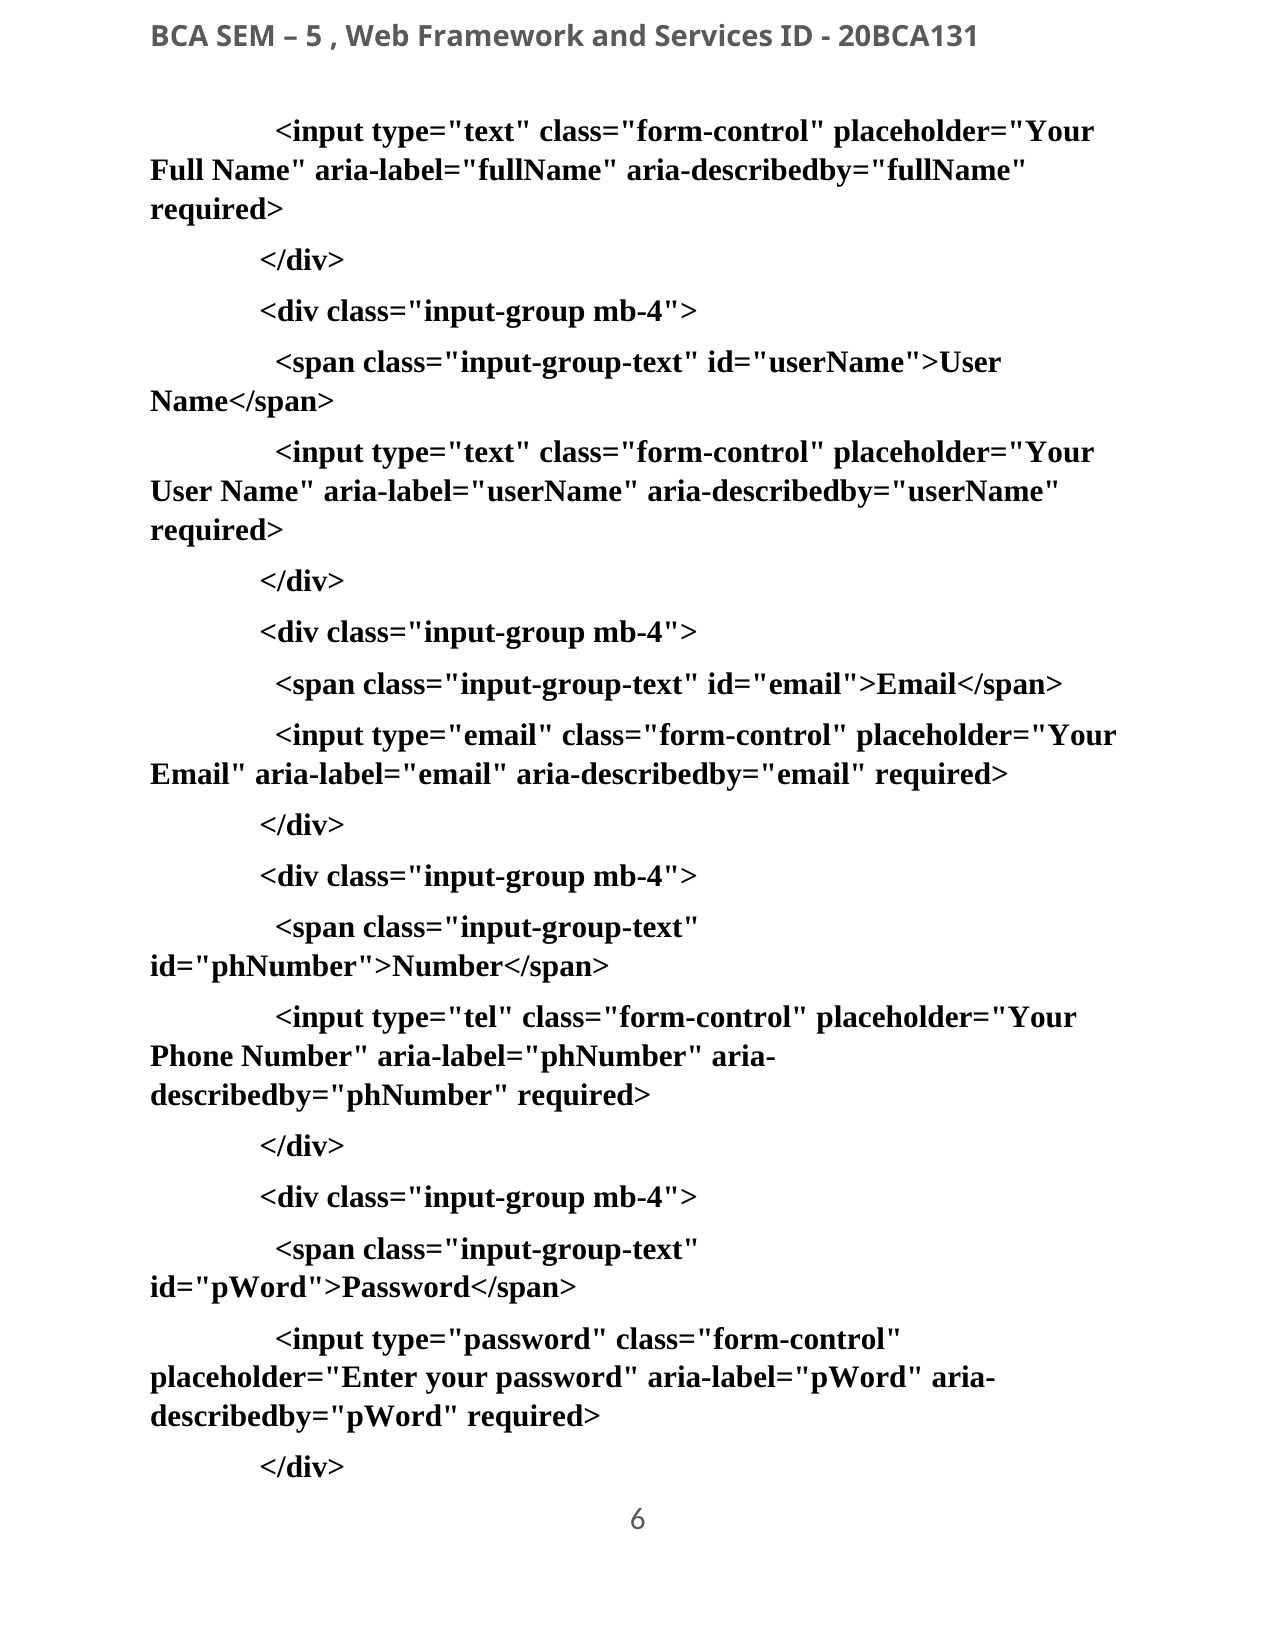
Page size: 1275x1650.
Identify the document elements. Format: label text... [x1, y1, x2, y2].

text <div class="input-group mb-4"> [150, 292, 1125, 328]
text <div class="input-group mb-4"> [150, 1179, 1125, 1215]
text </div> [150, 1449, 1125, 1485]
text <span class="input-group-text" id="phNumber">Number</span> [150, 909, 1125, 983]
text <input type="text" class="form-control" placeholder="Your User Name" aria-label="userName" aria-describedby="userName" required> [150, 434, 1125, 547]
text <div class="input-group mb-4"> [150, 614, 1125, 650]
text <span class="input-group-text" id="email">Email</span> [150, 665, 1125, 701]
text <input type="tel" class="form-control" placeholder="Your Phone Number" aria-label="phNumber" aria-describedby="phNumber" required> [150, 999, 1125, 1112]
text <span class="input-group-text" id="pWord">Password</span> [150, 1230, 1125, 1305]
text <input type="password" class="form-control" placeholder="Enter your password" aria-label="pWord" aria-describedby="pWord" required> [150, 1320, 1125, 1433]
text <span class="input-group-text" id="userName">User Name</span> [150, 344, 1125, 418]
text <input type="text" class="form-control" placeholder="Your Full Name" aria-label="fullName" aria-describedby="fullName" required> [150, 112, 1125, 226]
text </div> [150, 1127, 1125, 1163]
text </div> [150, 562, 1125, 598]
text <input type="email" class="form-control" placeholder="Your Email" aria-label="email" aria-describedby="email" required> [150, 716, 1125, 791]
text <div class="input-group mb-4"> [150, 857, 1125, 893]
text </div> [150, 241, 1125, 277]
text </div> [150, 806, 1125, 842]
